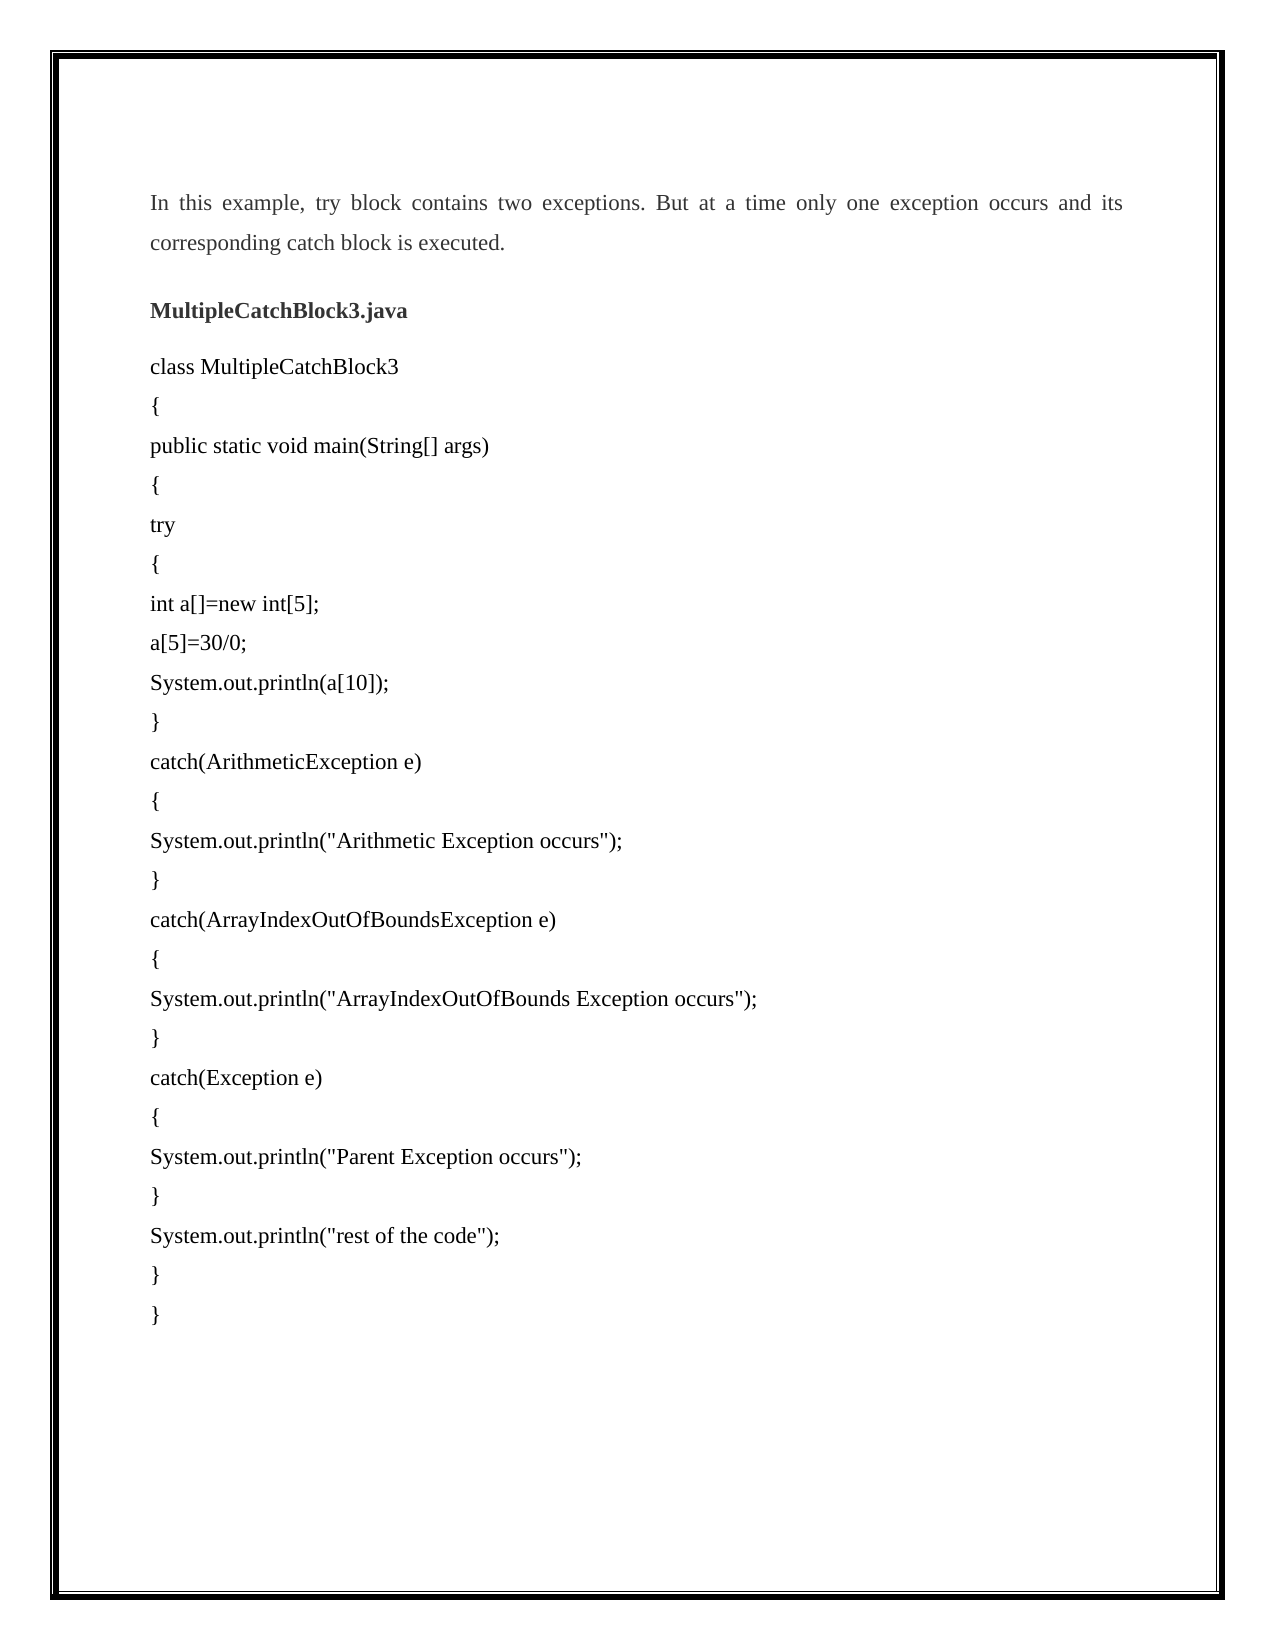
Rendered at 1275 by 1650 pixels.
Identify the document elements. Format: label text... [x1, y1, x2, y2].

text { [150, 551, 1125, 577]
text } [150, 708, 1125, 735]
text } [150, 1024, 1125, 1051]
text } [150, 866, 1125, 893]
text System.out.println("rest of the code"); [150, 1222, 1125, 1248]
text In this example, try block contains two exceptions. But at a time only one exception occurs and its corresponding catch block is executed. [150, 189, 1125, 255]
text { [150, 945, 1125, 972]
text { [150, 787, 1125, 814]
text } [150, 1301, 1125, 1327]
text catch(Exception e) [150, 1064, 1125, 1090]
text System.out.println("Arithmetic Exception occurs"); [150, 827, 1125, 853]
text } [150, 1261, 1125, 1287]
text catch(ArrayIndexOutOfBoundsException e) [150, 906, 1125, 932]
text System.out.println("Parent Exception occurs"); [150, 1143, 1125, 1169]
text System.out.println(a[10]); [150, 669, 1125, 695]
text catch(ArithmeticException e) [150, 748, 1125, 774]
text class MultipleCatchBlock3 [150, 353, 1125, 379]
text } [150, 1182, 1125, 1208]
text { [150, 472, 1125, 498]
text MultipleCatchBlock3.java [150, 298, 1125, 324]
text { [150, 1103, 1125, 1129]
text a[5]=30/0; [150, 629, 1125, 656]
text System.out.println("ArrayIndexOutOfBounds Exception occurs"); [150, 985, 1125, 1011]
text int a[]=new int[5]; [150, 590, 1125, 616]
text try [150, 511, 1125, 537]
text public static void main(String[] args) [150, 432, 1125, 458]
text { [150, 393, 1125, 419]
